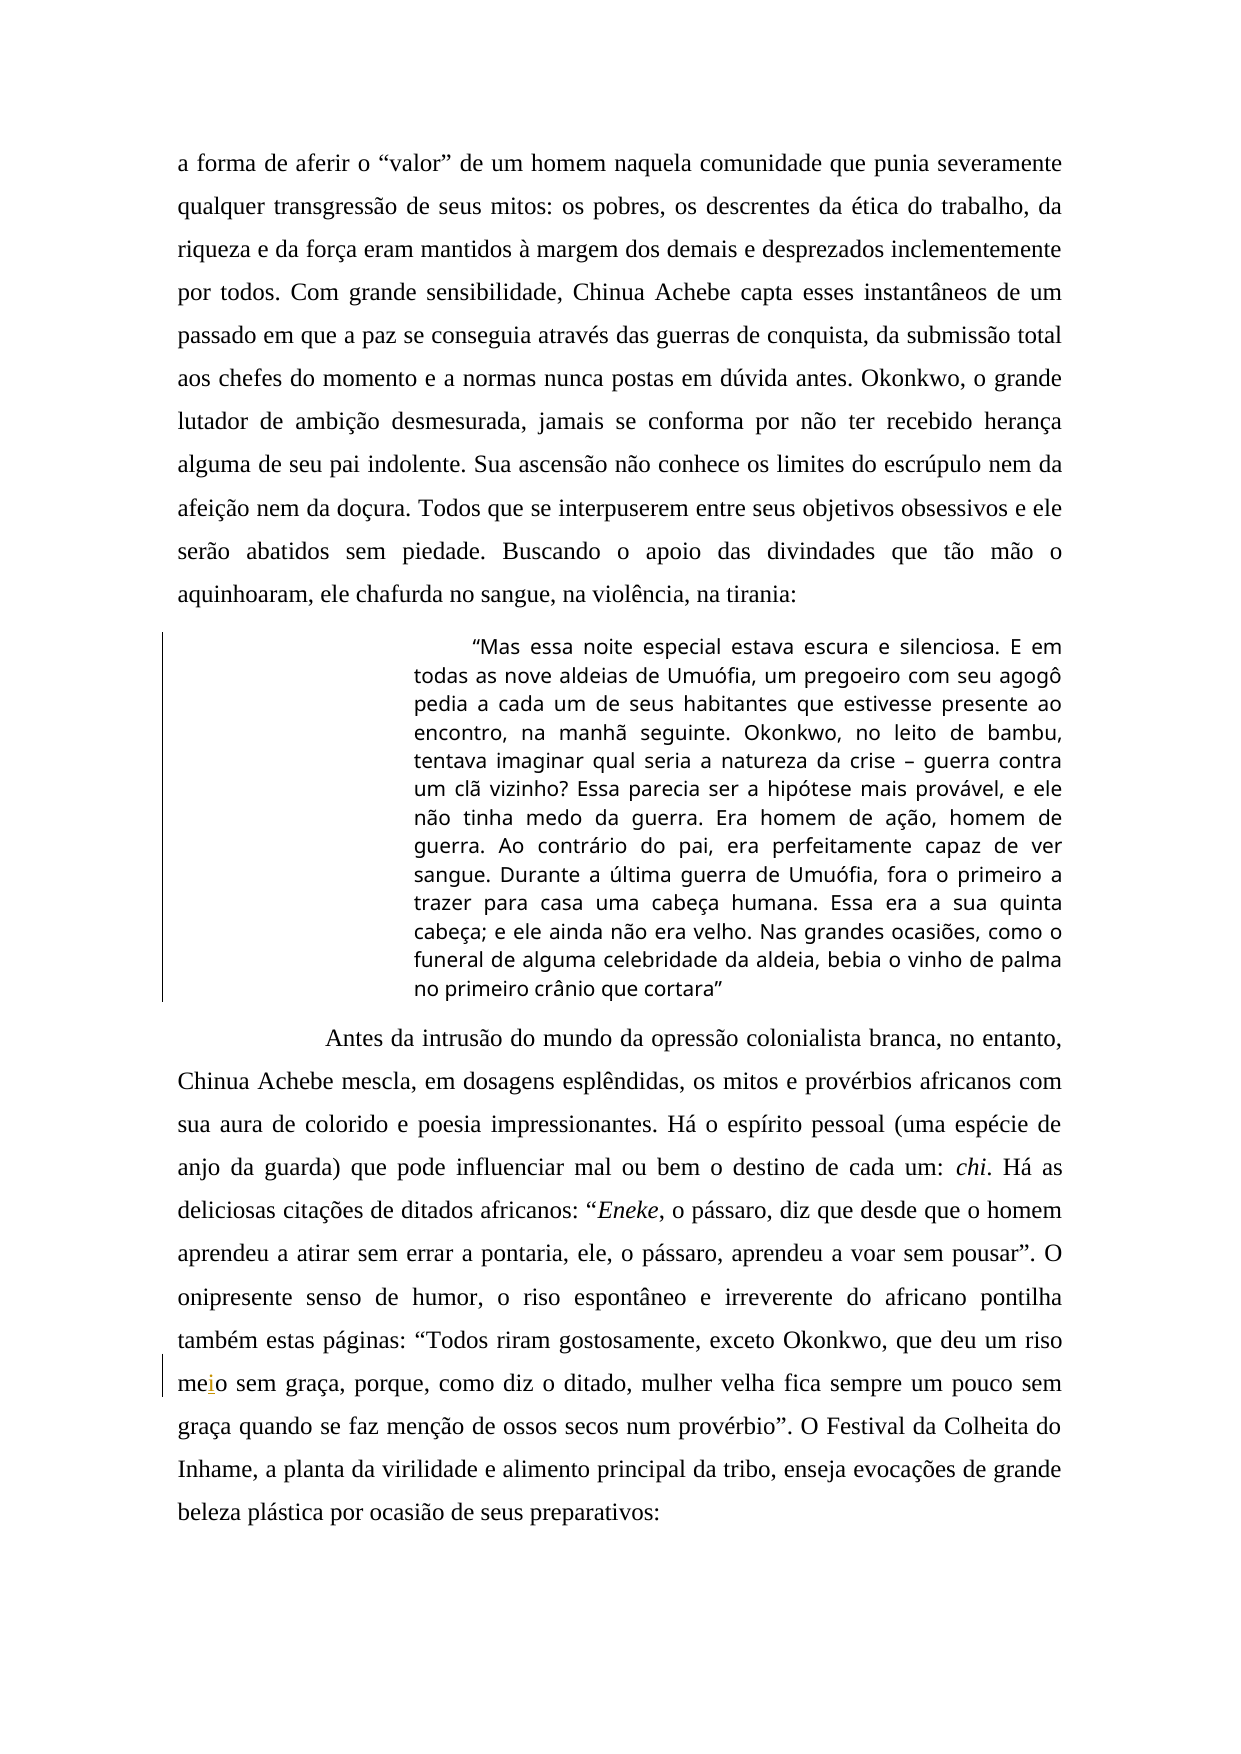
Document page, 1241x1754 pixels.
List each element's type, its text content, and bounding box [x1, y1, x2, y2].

text “Mas essa noite especial estava escura e silenciosa. E em todas as nove aldeias de Umuófia, um pregoeiro com seu agogô pedia a cada um de seus habitantes que estivesse presente ao encontro, na manhã seguinte. Okonkwo, no leito de bambu, tentava imaginar qual seria a natureza da crise – guerra contra um clã vizinho? Essa parecia ser a hipótese mais provável, e ele não tinha medo da guerra. Era homem de ação, homem de guerra. Ao contrário do pai, era perfeitamente capaz de ver sangue. Durante a última guerra de Umuófia, fora o primeiro a trazer para casa uma cabeça humana. Essa era a sua quinta cabeça; e ele ainda não era velho. Nas grandes ocasiões, como o funeral de alguma celebridade da aldeia, bebia o vinho de palma no primeiro crânio que cortara” [413, 632, 1063, 1002]
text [177, 148, 1063, 608]
text Antes da intrusão do mundo da opressão colonialista branca, no entanto, Chinua Achebe mescla, em dosagens esplêndidas, os mitos e provérbios africanos com sua aura de colorido e poesia impressionantes. Há o espírito pessoal (uma espécie de anjo da guarda) que pode influenciar mal ou bem o destino de cada um: chi. Há as deliciosas citações de ditados africanos: “Eneke, o pássaro, diz que desde que o homem aprendeu a atirar sem errar a pontaria, ele, o pássaro, aprendeu a voar sem pousar”. O onipresente senso de humor, o riso espontâneo e irreverente do africano pontilha também estas páginas: “Todos riram gostosamente, exceto Okonkwo, que deu um riso meo sem graça, porque, como diz o ditado, mulher velha fica sempre um pouco sem graça quando se faz menção de ossos secos num provérbio”. O Festival da Colheita do Inhame, a planta da virilidade e alimento principal da tribo, enseja evocações de grande beleza plástica por ocasião de seus preparativos: [177, 1023, 1063, 1526]
